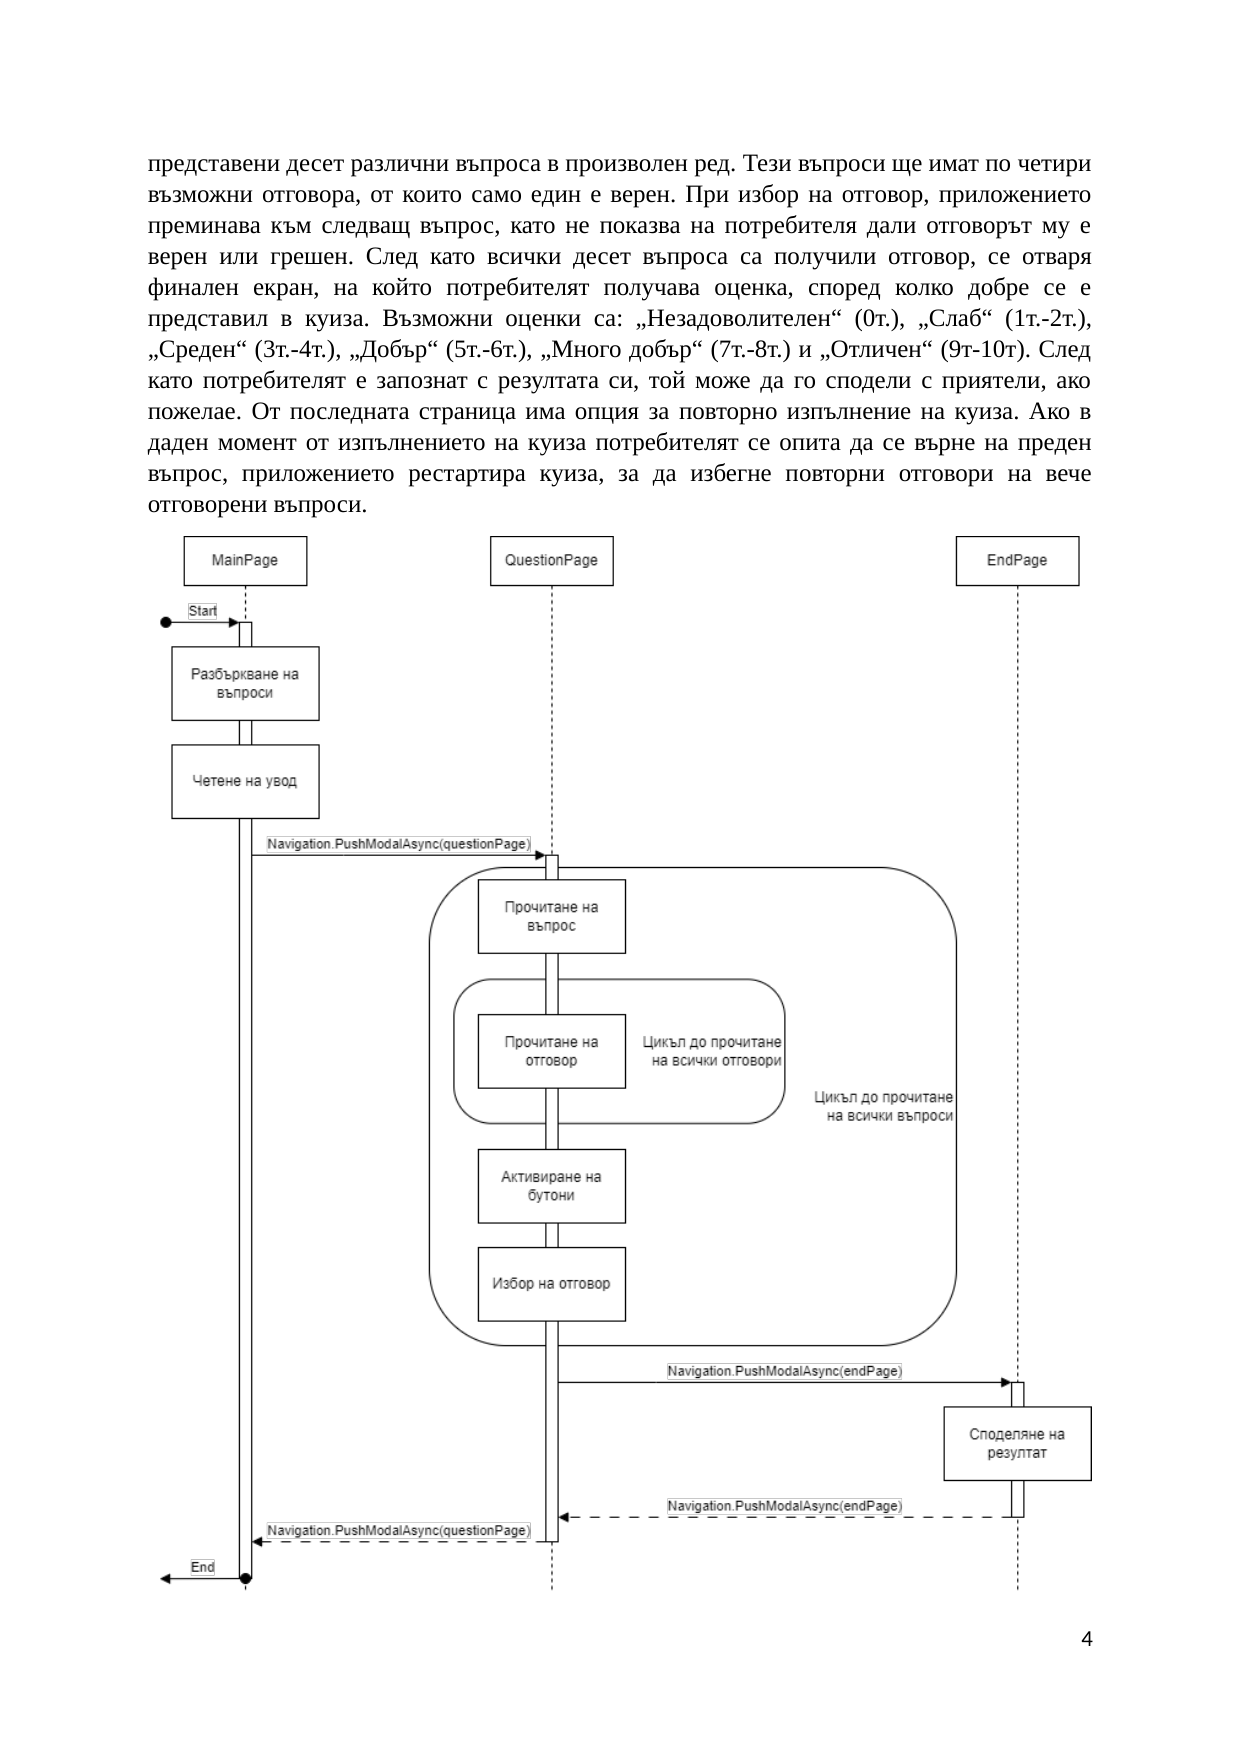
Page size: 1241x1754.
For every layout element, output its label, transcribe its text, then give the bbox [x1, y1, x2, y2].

picture [147, 536, 1092, 1594]
